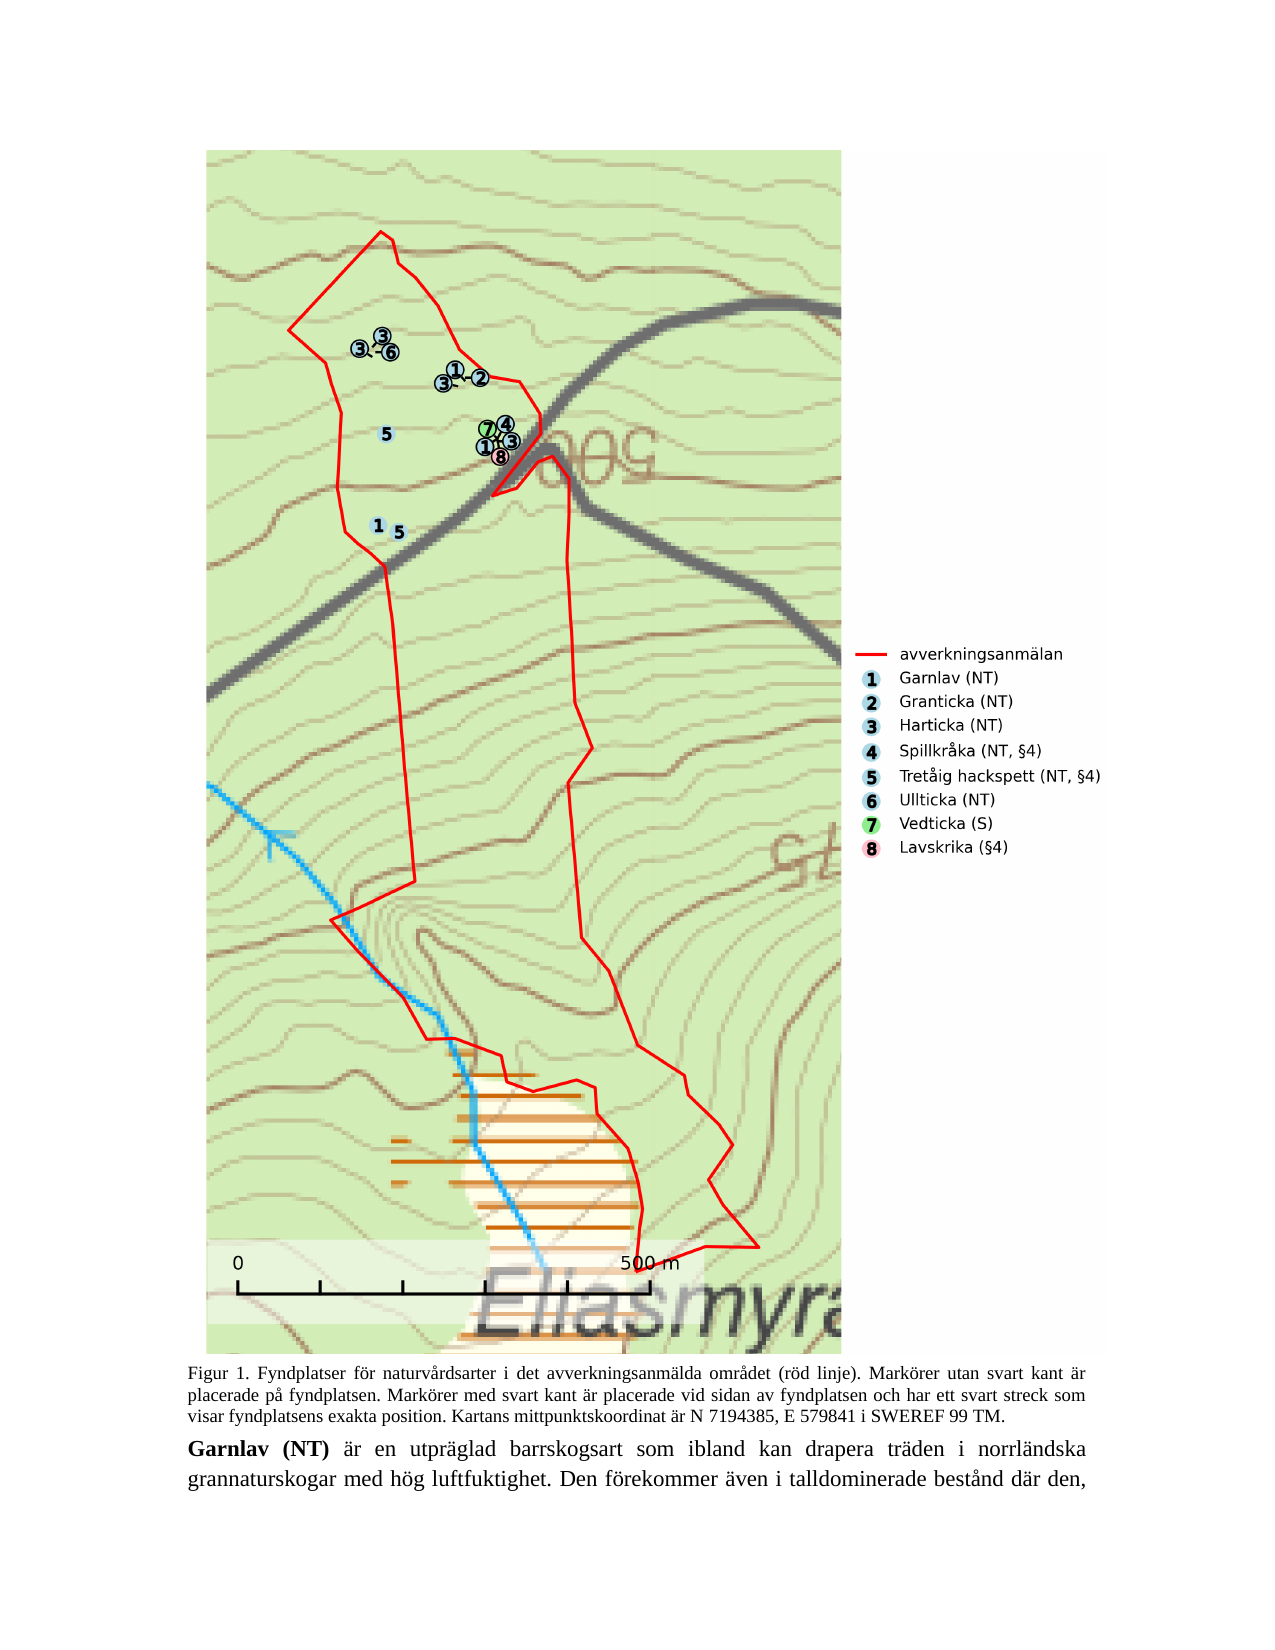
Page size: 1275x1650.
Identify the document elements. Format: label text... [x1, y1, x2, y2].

text Figur 1. Fyndplatser för naturvårdsarter i det avverkningsanmälda området (röd linje). Markörer utan svart kant är placerade på fyndplatsen. Markörer med svart kant är placerade vid sidan av fyndplatsen och har ett svart streck som visar fyndplatsens exakta position. Kartans mittpunktskoordinat är N 7194385, E 579841 i SWEREF 99 TM. [187, 1362, 1087, 1427]
picture [206, 150, 1107, 1354]
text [187, 1435, 1087, 1492]
